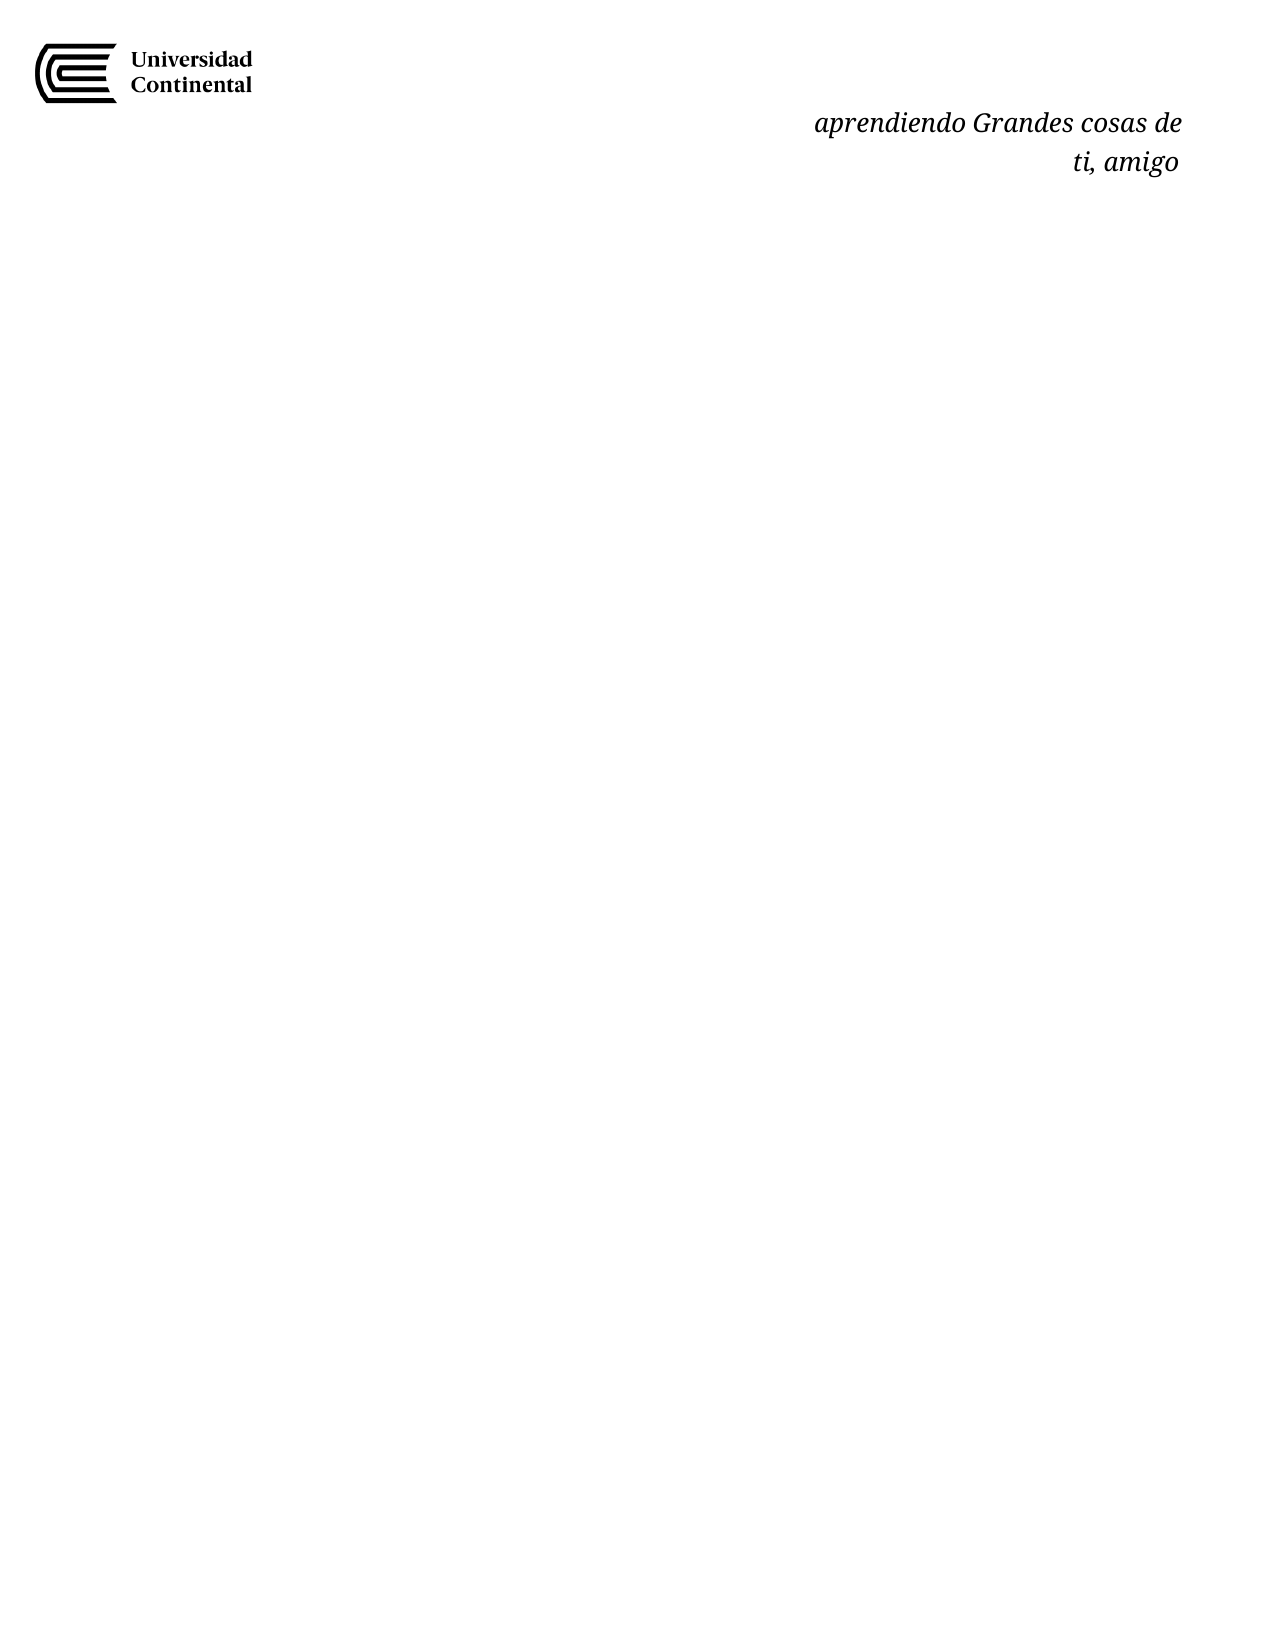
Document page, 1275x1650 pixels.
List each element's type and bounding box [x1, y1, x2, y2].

picture [32, 41, 255, 105]
text [731, 104, 1182, 179]
